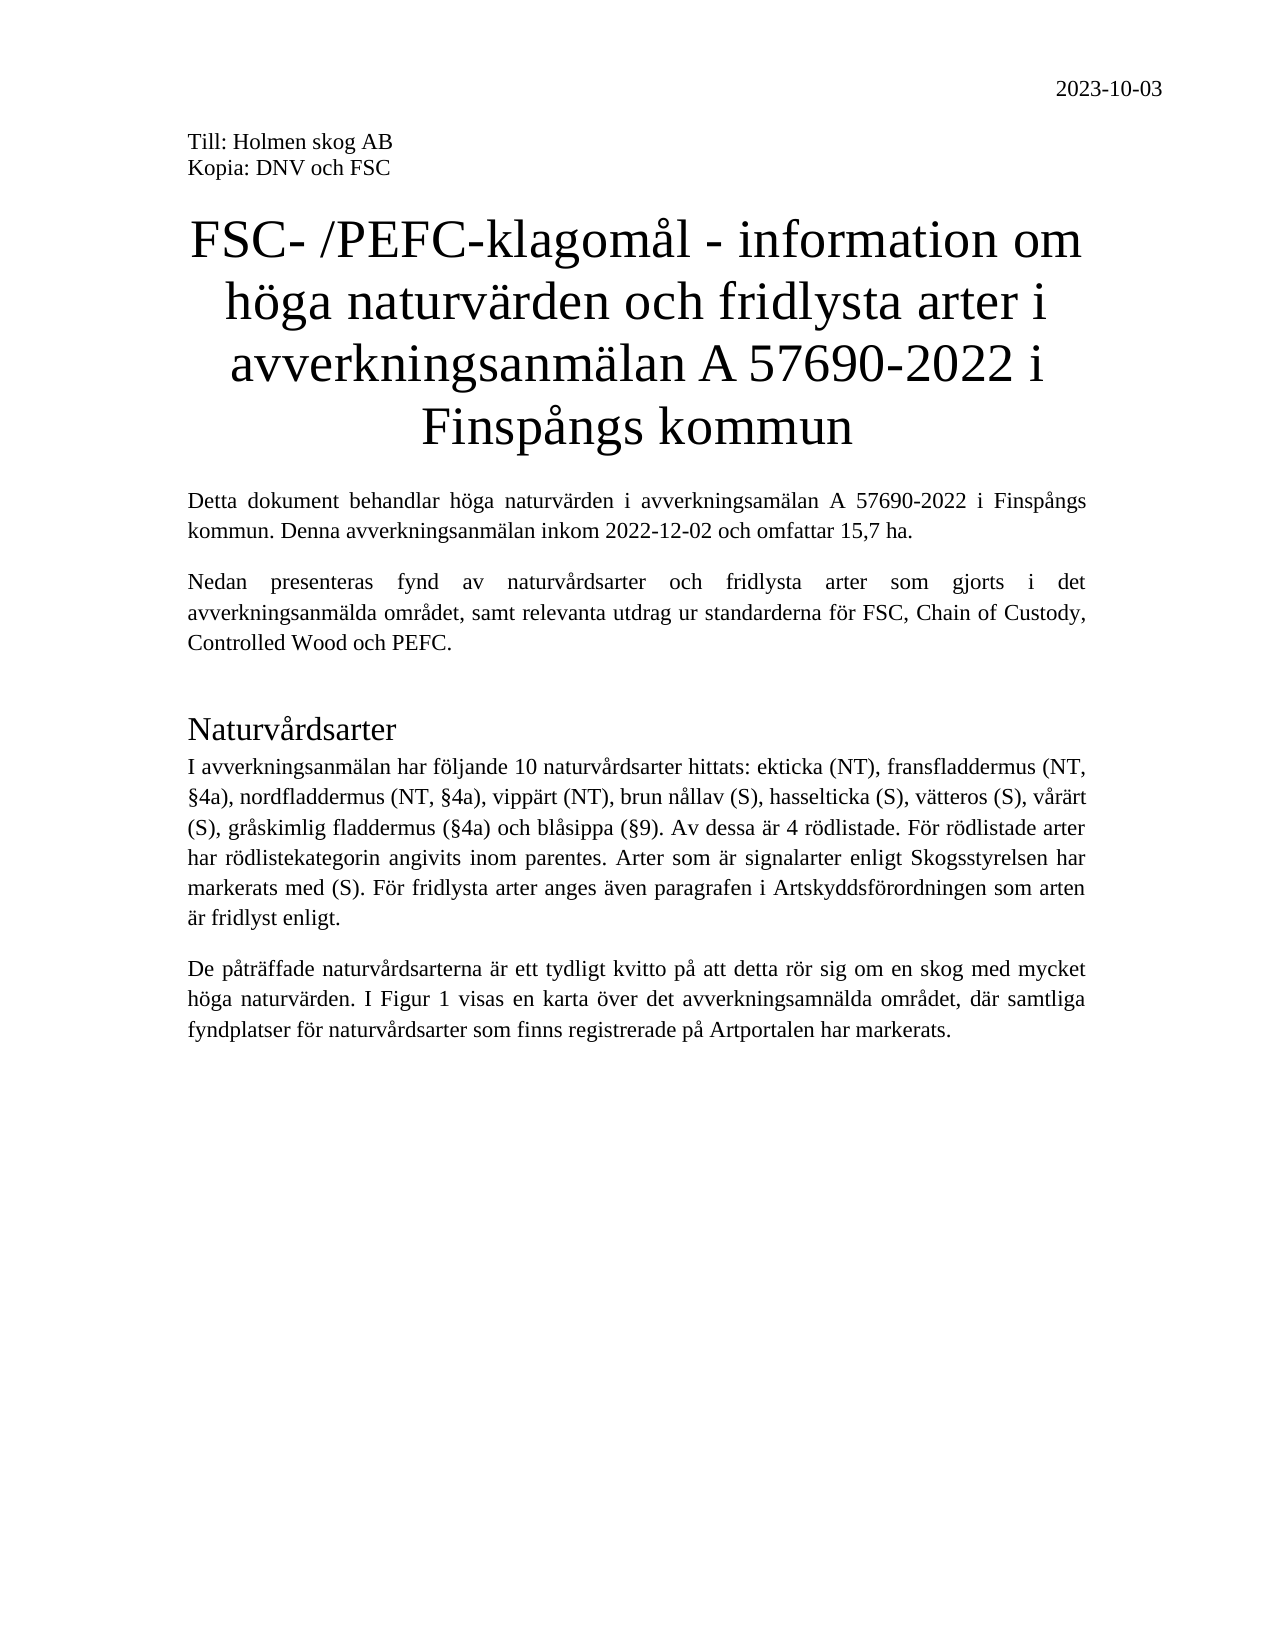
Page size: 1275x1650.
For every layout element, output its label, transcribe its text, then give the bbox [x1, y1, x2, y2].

text I avverkningsanmälan har följande 10 naturvårdsarter hittats: ekticka (NT), fransfladdermus (NT, §4a), nordfladdermus (NT, §4a), vippärt (NT), brun nållav (S), hasselticka (S), vätteros (S), vårärt (S), gråskimlig fladdermus (§4a) och blåsippa (§9). Av dessa är 4 rödlistade. För rödlistade arter har rödlistekategorin angivits inom parentes. Arter som är signalarter enligt Skogsstyrelsen har markerats med (S). För fridlysta arter anges även paragrafen i Artskyddsförordningen som arten är fridlyst enligt. [187, 753, 1087, 931]
text De påträffade naturvårdsarterna är ett tydligt kvitto på att detta rör sig om en skog med mycket höga naturvärden. I Figur 1 visas en karta över det avverkningsamnälda området, där samtliga fyndplatser för naturvårdsarter som finns registrerade på Artportalen har markerats. [187, 955, 1087, 1042]
text Nedan presenteras fynd av naturvårdsarter och fridlysta arter som gjorts i det avverkningsanmälda området, samt relevanta utdrag ur standarderna för FSC, Chain of Custody, Controlled Wood och PEFC. [187, 568, 1087, 655]
text Detta dokument behandlar höga naturvärden i avverkningsamälan A 57690-2022 i Finspångs kommun. Denna avverkningsanmälan inkom 2022-12-02 och omfattar 15,7 ha. [187, 487, 1087, 544]
title FSC- /PEFC-klagomål - information om höga naturvärden och fridlysta arter i avverkningsanmälan A 57690-2022 i Finspångs kommun [187, 207, 1087, 456]
subtitle Naturvårdsarter [187, 709, 1087, 747]
